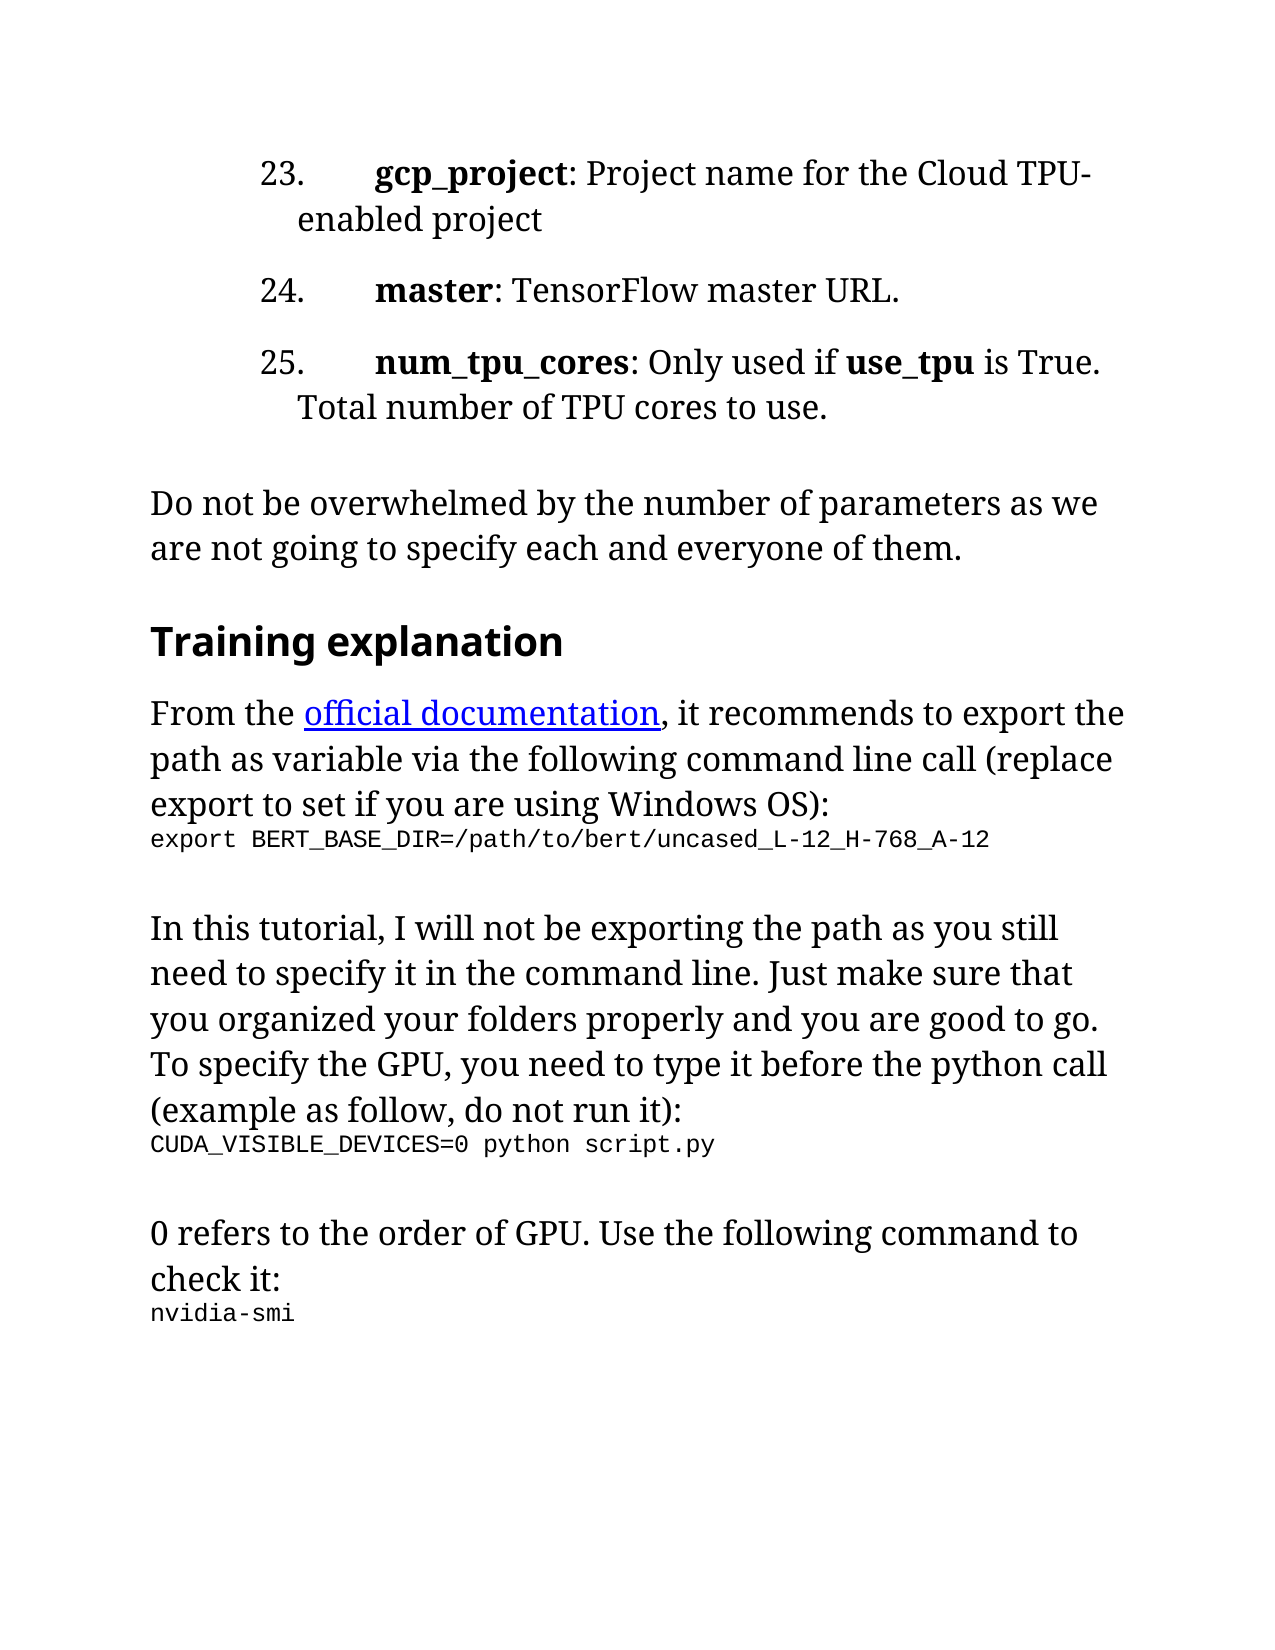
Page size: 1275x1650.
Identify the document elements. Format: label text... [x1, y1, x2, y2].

text From the official documentation, it recommends to export the path as variable via the following command line call (replace export to set if you are using Windows OS): [150, 690, 1125, 826]
text export BERT_BASE_DIR=/path/to/bert/uncased_L-12_H-768_A-12 [150, 826, 1125, 855]
text In this tutorial, I will not be exporting the path as you still need to specify it in the command line. Just make sure that you organized your folders properly and you are good to go. To specify the GPU, you need to type it before the python call (example as follow, do not run it): [150, 905, 1125, 1132]
text CUDA_VISIBLE_DEVICES=0 python script.py [150, 1132, 1125, 1160]
text Training explanation [150, 613, 1125, 669]
text 0 refers to the order of GPU. Use the following command to check it: [150, 1210, 1125, 1301]
list gcp_project: Project name for the Cloud TPU-enabled project [259, 150, 1125, 241]
list master: TensorFlow master URL. [259, 267, 1125, 312]
list num_tpu_cores: Only used if use_tpu is True. Total number of TPU cores to use. [259, 339, 1125, 429]
text Do not be overwhelmed by the number of parameters as we are not going to specify each and everyone of them. [150, 479, 1125, 570]
text nvidia-smi [150, 1301, 1125, 1329]
